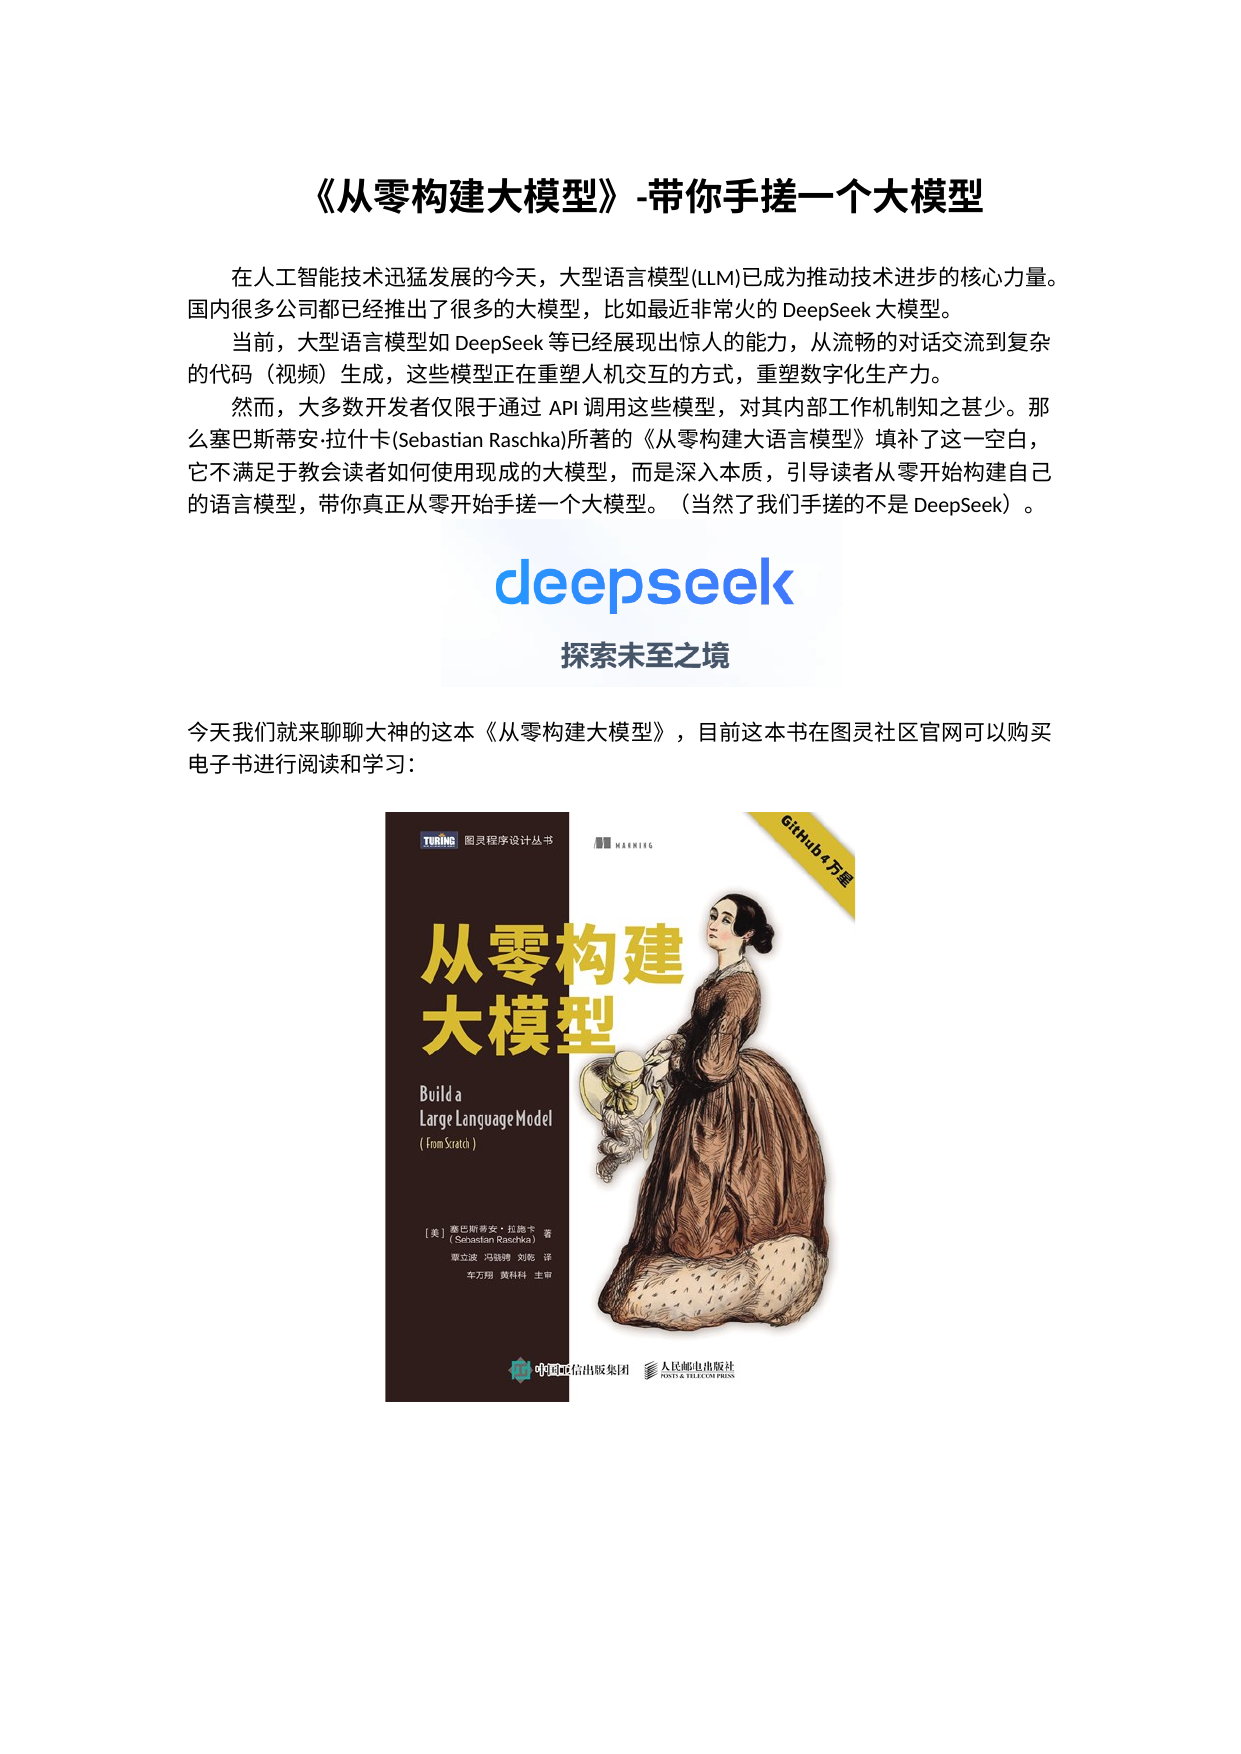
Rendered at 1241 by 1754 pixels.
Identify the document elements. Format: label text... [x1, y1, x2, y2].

text 今天我们就来聊聊大神的这本《从零构建大模型》，目前这本书在图灵社区官网可以购买电子书进行阅读和学习： [187, 714, 1053, 779]
picture [385, 812, 855, 1402]
text 当前，大型语言模型如DeepSeek等已经展现出惊人的能力，从流畅的对话交流到复杂的代码（视频）生成，这些模型正在重塑人机交互的方式，重塑数字化生产力。 [187, 324, 1053, 389]
text 《从零构建大模型》-带你手搓一个大模型 [187, 162, 1053, 227]
picture [440, 519, 844, 687]
text 在人工智能技术迅猛发展的今天，大型语言模型(LLM)已成为推动技术进步的核心力量。 [187, 259, 1053, 292]
text 国内很多公司都已经推出了很多的大模型，比如最近非常火的DeepSeek大模型。 [187, 292, 1053, 324]
text 然而，大多数开发者仅限于通过API调用这些模型，对其内部工作机制知之甚少。那么塞巴斯蒂安·拉什卡(Sebastian Raschka)所著的《从零构建大语言模型》填补了这一空白，它不满足于教会读者如何使用现成的大模型，而是深入本质，引导读者从零开始构建自己的语言模型，带你真正从零开始手搓一个大模型。（当然了我们手搓的不是DeepSeek）。 [187, 389, 1053, 519]
